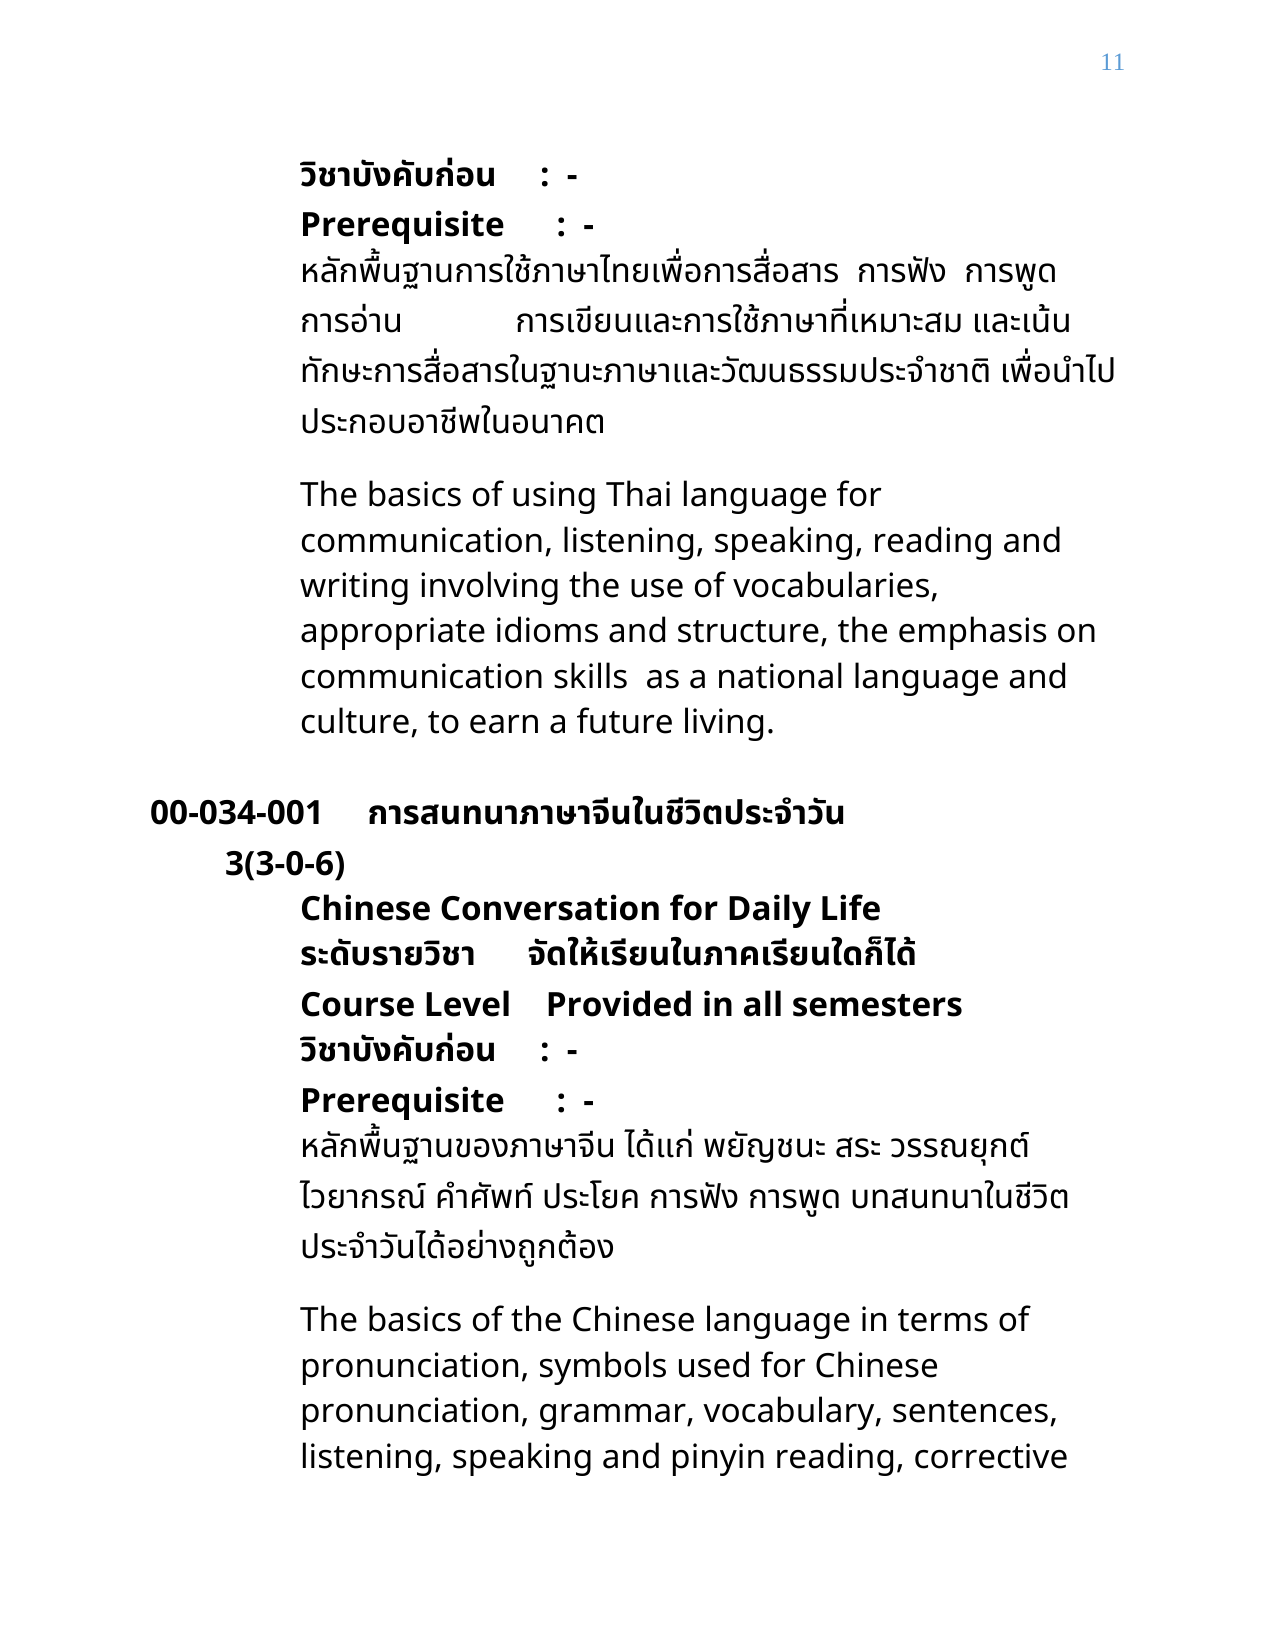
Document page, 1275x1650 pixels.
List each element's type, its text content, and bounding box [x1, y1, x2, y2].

text Chinese Conversation for Daily Life [225, 885, 1125, 930]
text The basics of using Thai language for communication, listening, speaking, reading and writing involving the use of vocabularies, appropriate idioms and structure, the emphasis on communication skills as a national language and culture, to earn a future living. [300, 471, 1125, 743]
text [300, 1296, 1125, 1478]
text Prerequisite : - [225, 201, 1125, 247]
text Prerequisite : - [225, 1077, 1125, 1122]
text วิชาบังคับก่อน : - [225, 1026, 1125, 1077]
text วิชาบังคับก่อน : - [225, 151, 1125, 201]
text หลักพื้นฐานของภาษาจีน ได้แก่ พยัญชนะ สระ วรรณยุกต์ ไวยากรณ์ คำศัพท์ ประโยค การฟัง การพูด บทสนทนาในชีวิตประจำวันได้อย่างถูกต้อง [300, 1122, 1125, 1273]
text หลักพื้นฐานการใช้ภาษาไทยเพื่อการสื่อสาร การฟัง การพูด การอ่าน การเขียนและการใช้ภาษาที่เหมาะสม และเน้นทักษะการสื่อสารในฐานะภาษาและวัฒนธรรมประจำชาติ เพื่อนำไปประกอบอาชีพในอนาคต [300, 247, 1125, 448]
text ระดับรายวิชา จัดให้เรียนในภาคเรียนใดก็ได้ [225, 930, 1125, 981]
text Course Level Provided in all semesters [225, 981, 1125, 1026]
text 00-034-001 การสนทนาภาษาจีนในชีวิตประจำวัน 3(3-0-6) [150, 789, 1125, 885]
